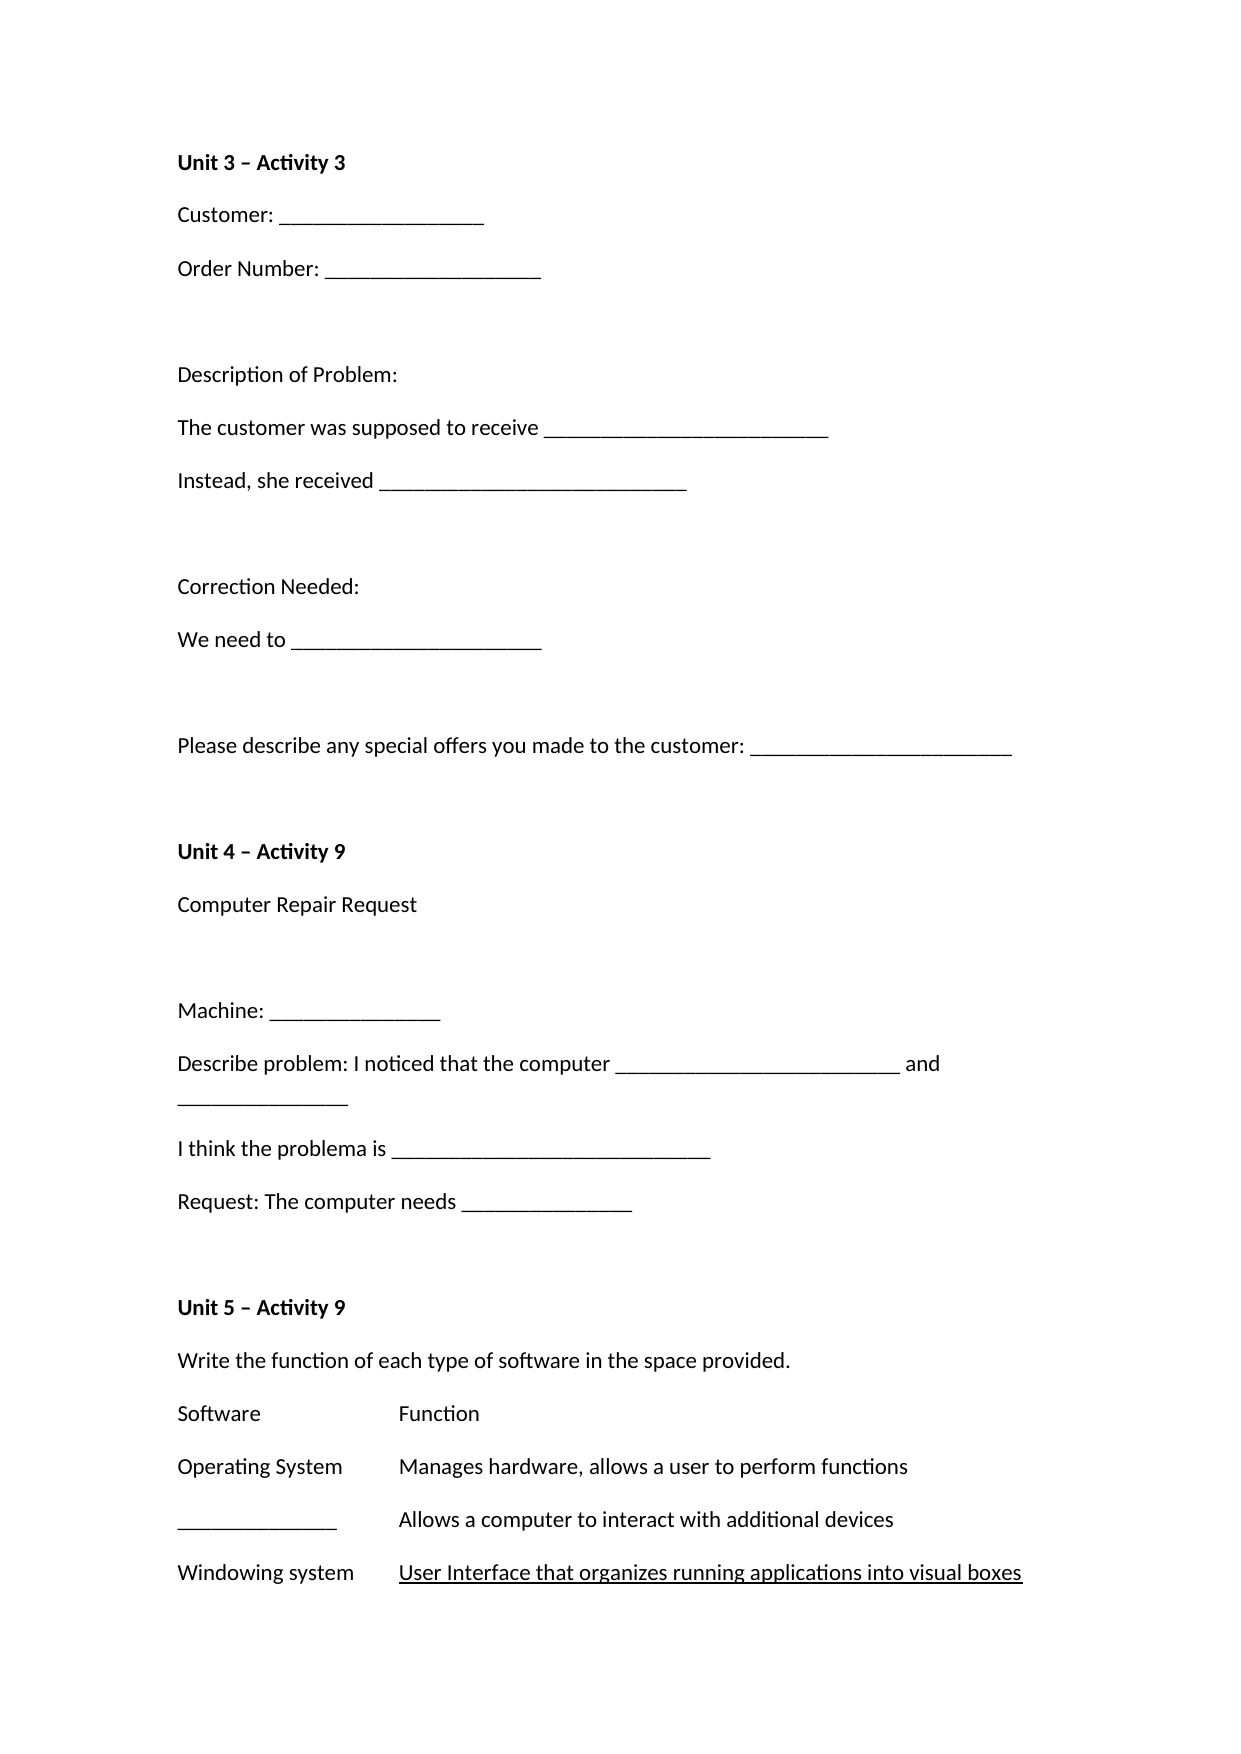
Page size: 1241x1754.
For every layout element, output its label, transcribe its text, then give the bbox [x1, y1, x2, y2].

text Customer: __________________ [177, 201, 1063, 229]
text Request: The computer needs _______________ [177, 1187, 1063, 1215]
text I think the problema is ____________________________ [177, 1134, 1063, 1162]
text Instead, she received ___________________________ [177, 466, 1063, 494]
text Computer Repair Request [177, 890, 1063, 918]
text Order Number: ___________________ [177, 254, 1063, 282]
text The customer was supposed to receive _________________________ [177, 413, 1063, 441]
text Unit 3 – Activity 3 [177, 148, 1063, 176]
text Correction Needed: [177, 572, 1063, 600]
text Unit 5 – Activity 9 [177, 1293, 1063, 1321]
text ______________ Allows a computer to interact with additional devices [177, 1505, 1063, 1533]
text Write the function of each type of software in the space provided. [177, 1346, 1063, 1374]
text Software Function [177, 1399, 1063, 1427]
text Windowing system User Interface that organizes running applications into visual boxes [177, 1558, 1063, 1586]
text Machine: _______________ [177, 996, 1063, 1024]
text Unit 4 – Activity 9 [177, 837, 1063, 865]
text Description of Problem: [177, 360, 1063, 388]
text Operating System Manages hardware, allows a user to perform functions [177, 1452, 1063, 1480]
text We need to ______________________ [177, 625, 1063, 653]
text Describe problem: I noticed that the computer _________________________ and _______________ [177, 1049, 1063, 1109]
text Please describe any special offers you made to the customer: _______________________ [177, 731, 1063, 759]
